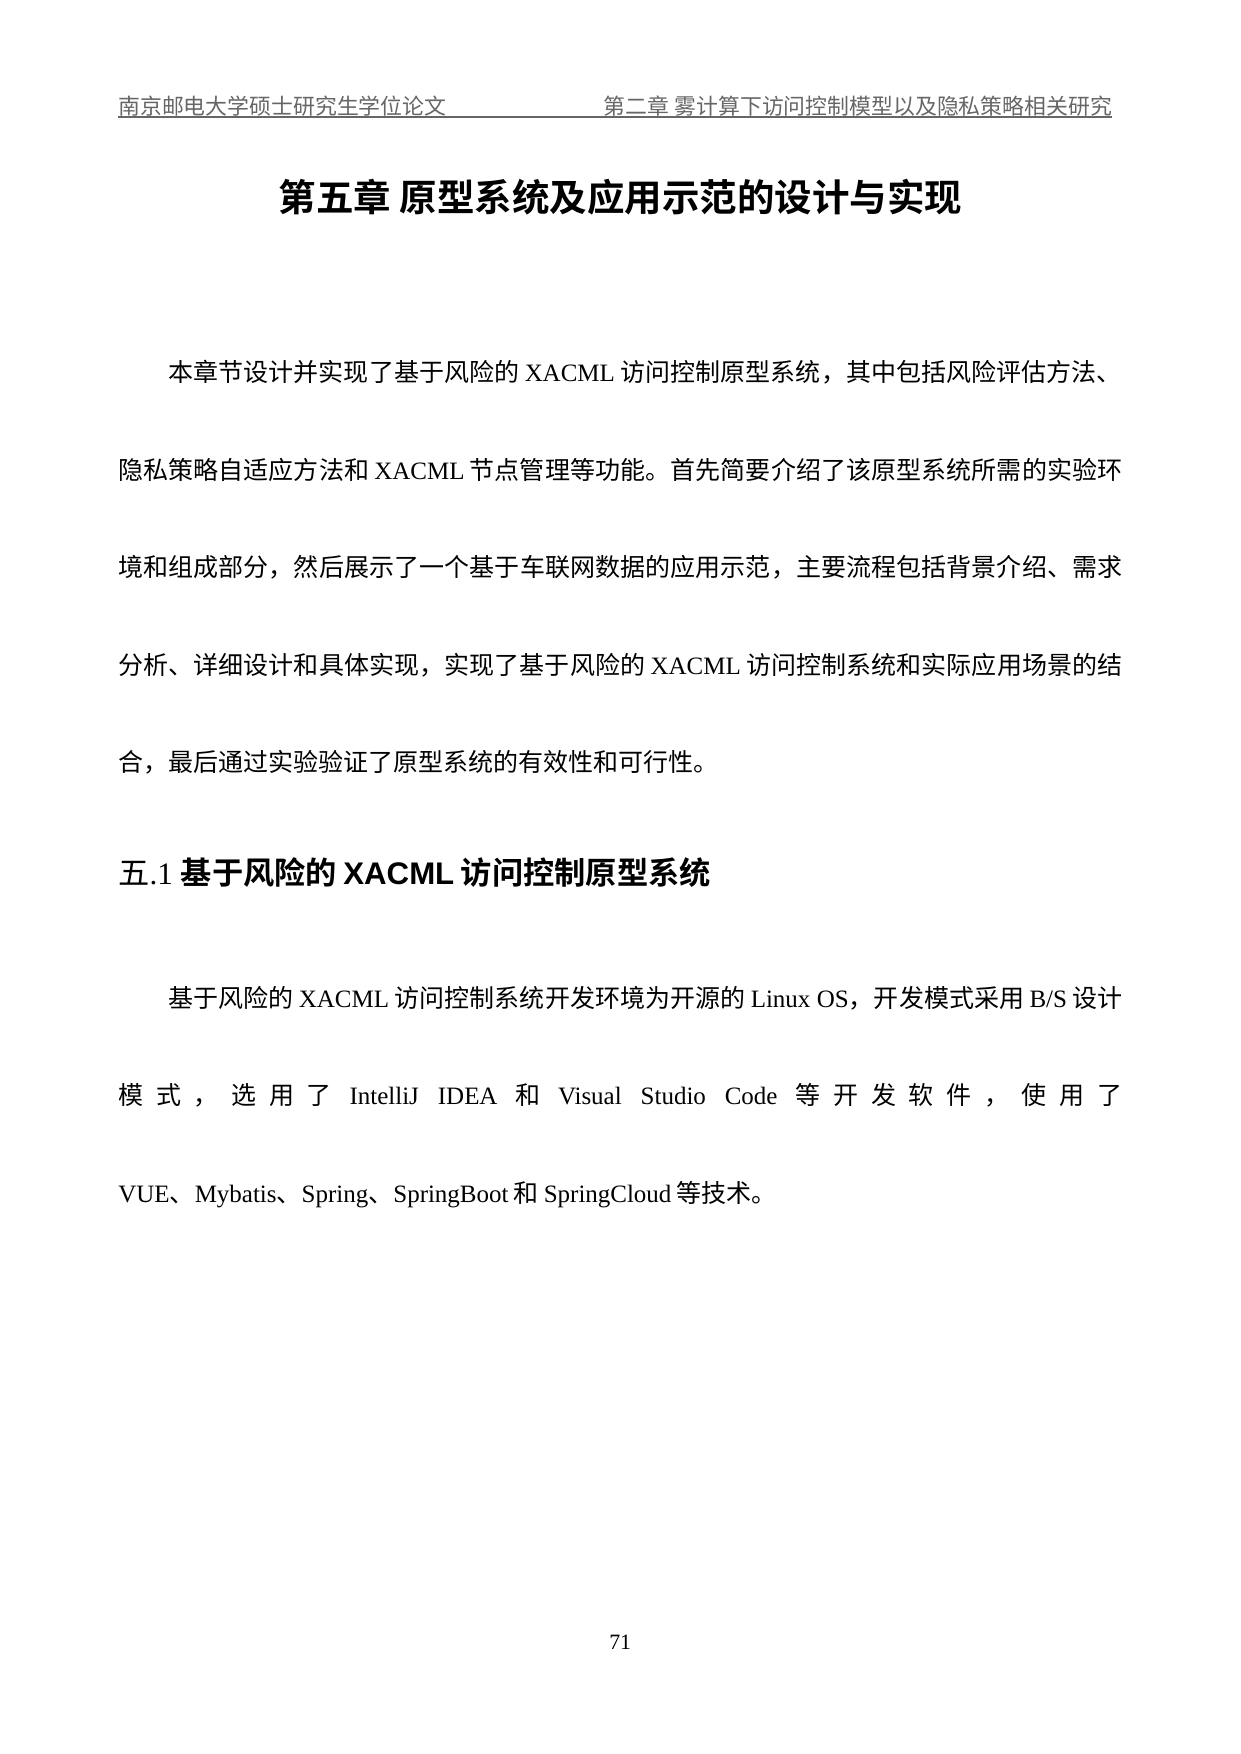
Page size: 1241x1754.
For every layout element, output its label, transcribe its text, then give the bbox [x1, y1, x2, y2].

text 基于风险的XACML访问控制原型系统 [118, 839, 1122, 904]
text 本章节设计并实现了基于风险的XACML访问控制原型系统，其中包括风险评估方法、隐私策略自适应方法和XACML节点管理等功能。首先简要介绍了该原型系统所需的实验环境和组成部分，然后展示了一个基于车联网数据的应用示范，主要流程包括背景介绍、需求分析、详细设计和具体实现，实现了基于风险的XACML访问控制系统和实际应用场景的结合，最后通过实验验证了原型系统的有效性和可行性。 [118, 338, 1122, 793]
text 基于风险的XACML访问控制系统开发环境为开源的Linux OS，开发模式采用B/S设计模式，选用了IntelliJ IDEA和Visual Studio Code等开发软件，使用了VUE、Mybatis、Spring、SpringBoot和SpringCloud等技术。 [118, 964, 1122, 1224]
subtitle 原型系统及应用示范的设计与实现 [118, 163, 1122, 228]
